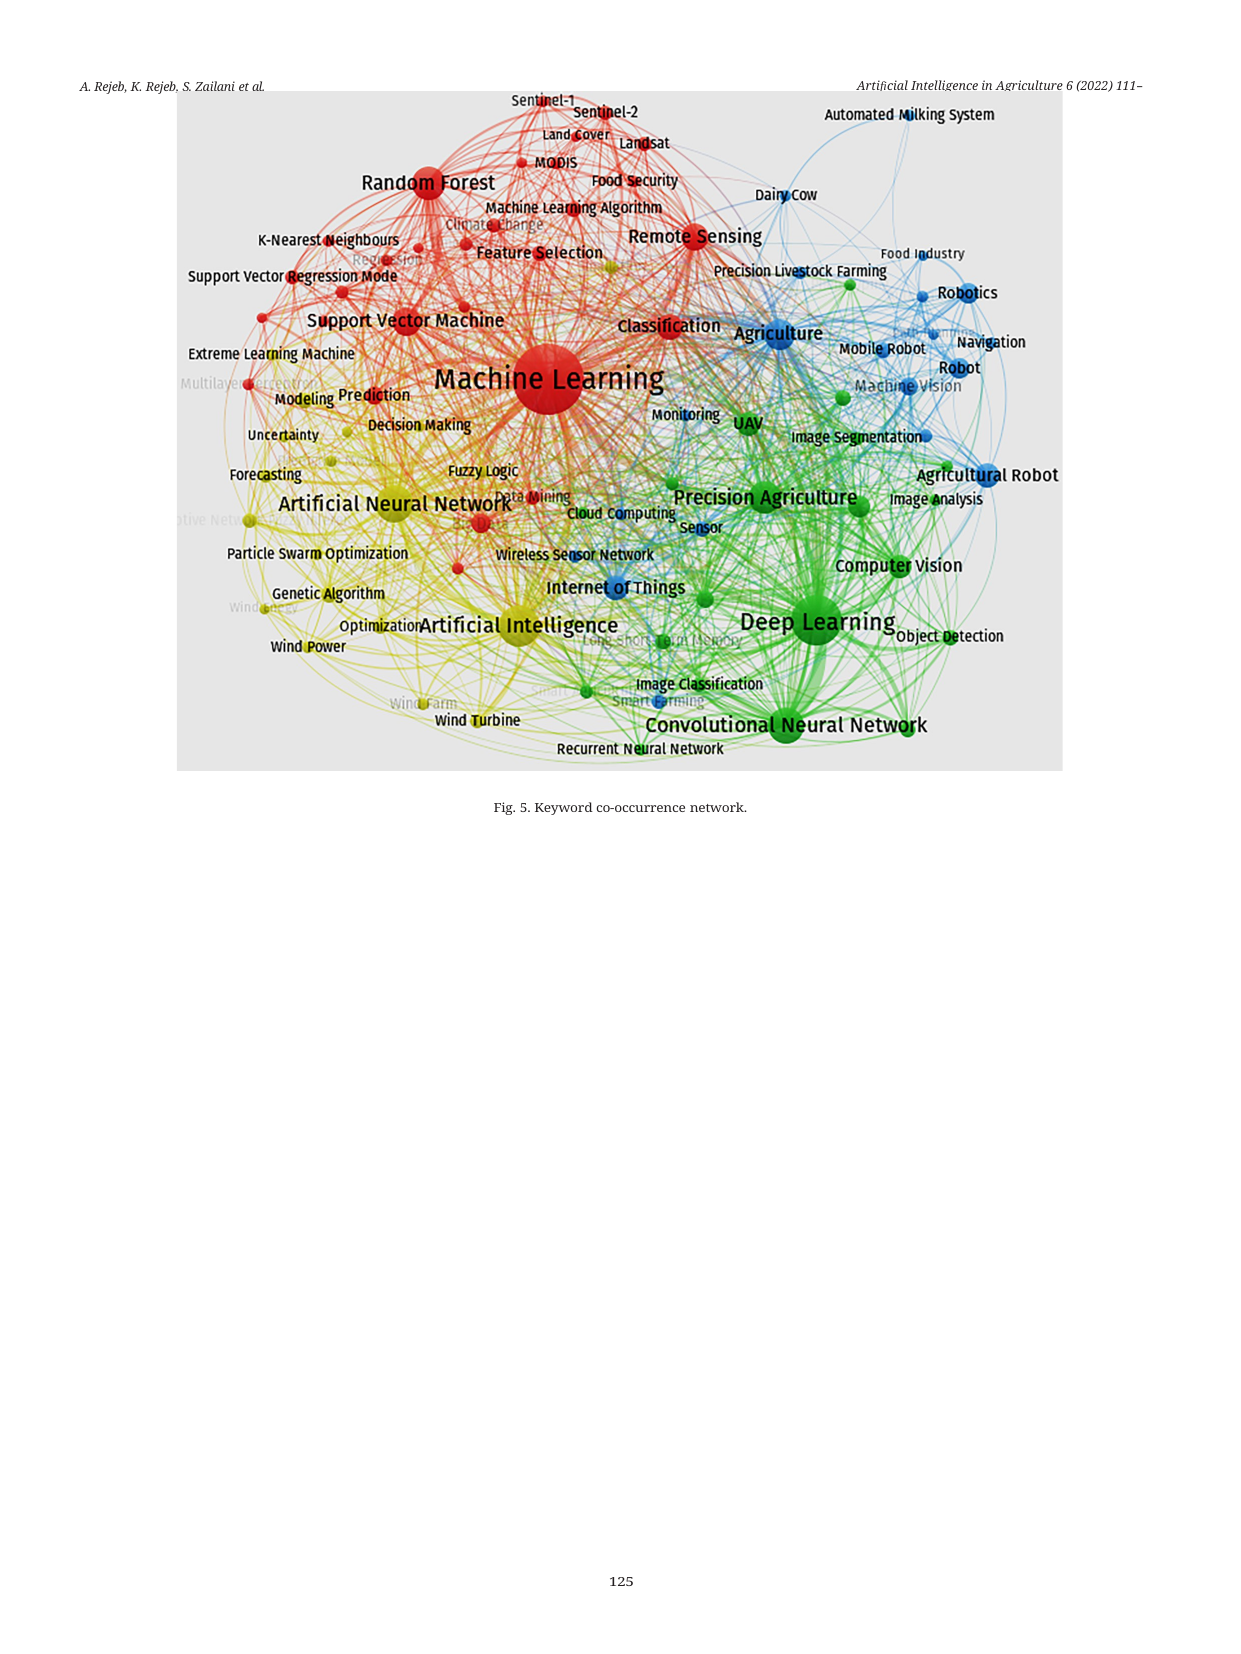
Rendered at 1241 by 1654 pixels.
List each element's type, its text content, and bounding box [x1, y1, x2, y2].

picture [176, 91, 1063, 771]
text Fig. 5. Keyword co-occurrence network. [69, 799, 1172, 816]
